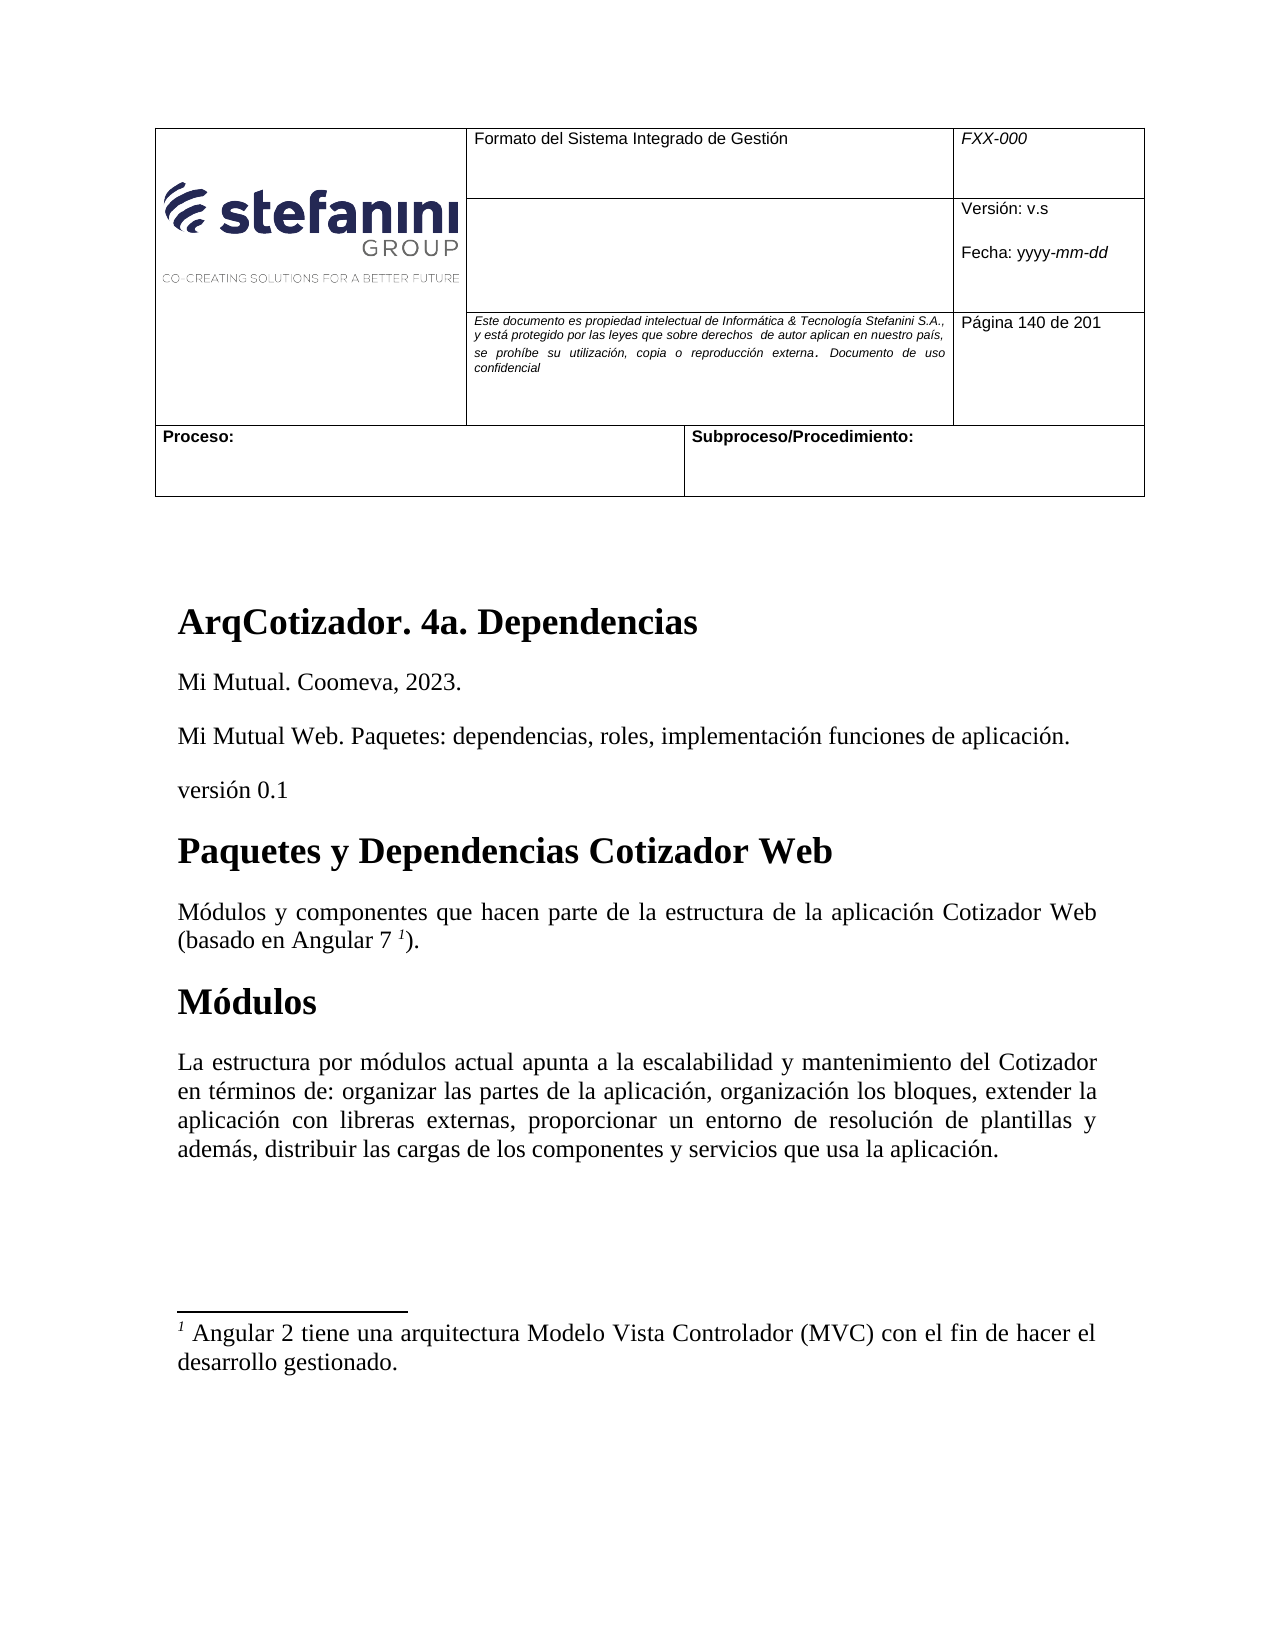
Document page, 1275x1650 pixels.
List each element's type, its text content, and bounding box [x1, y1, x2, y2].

subtitle Paquetes y Dependencias Cotizador Web [177, 829, 1098, 872]
subtitle Módulos [177, 979, 1098, 1022]
text Mi Mutual Web. Paquetes: dependencias, roles, implementación funciones de aplicación. [177, 721, 1098, 750]
text Mi Mutual. Coomeva, 2023. [177, 667, 1098, 696]
text versión 0.1 [177, 775, 1098, 804]
text Módulos y componentes que hacen parte de la estructura de la aplicación Cotizador Web (basado en Angular 7 ). [177, 897, 1098, 954]
text La estructura por módulos actual apunta a la escalabilidad y mantenimiento del Cotizador en términos de: organizar las partes de la aplicación, organización los bloques, extender la aplicación con libreras externas, proporcionar un entorno de resolución de plantillas y además, distribuir las cargas de los componentes y servicios que usa la aplicación. [177, 1047, 1098, 1162]
picture [162, 182, 460, 286]
subtitle ArqCotizador. 4a. Dependencias [177, 599, 1098, 642]
